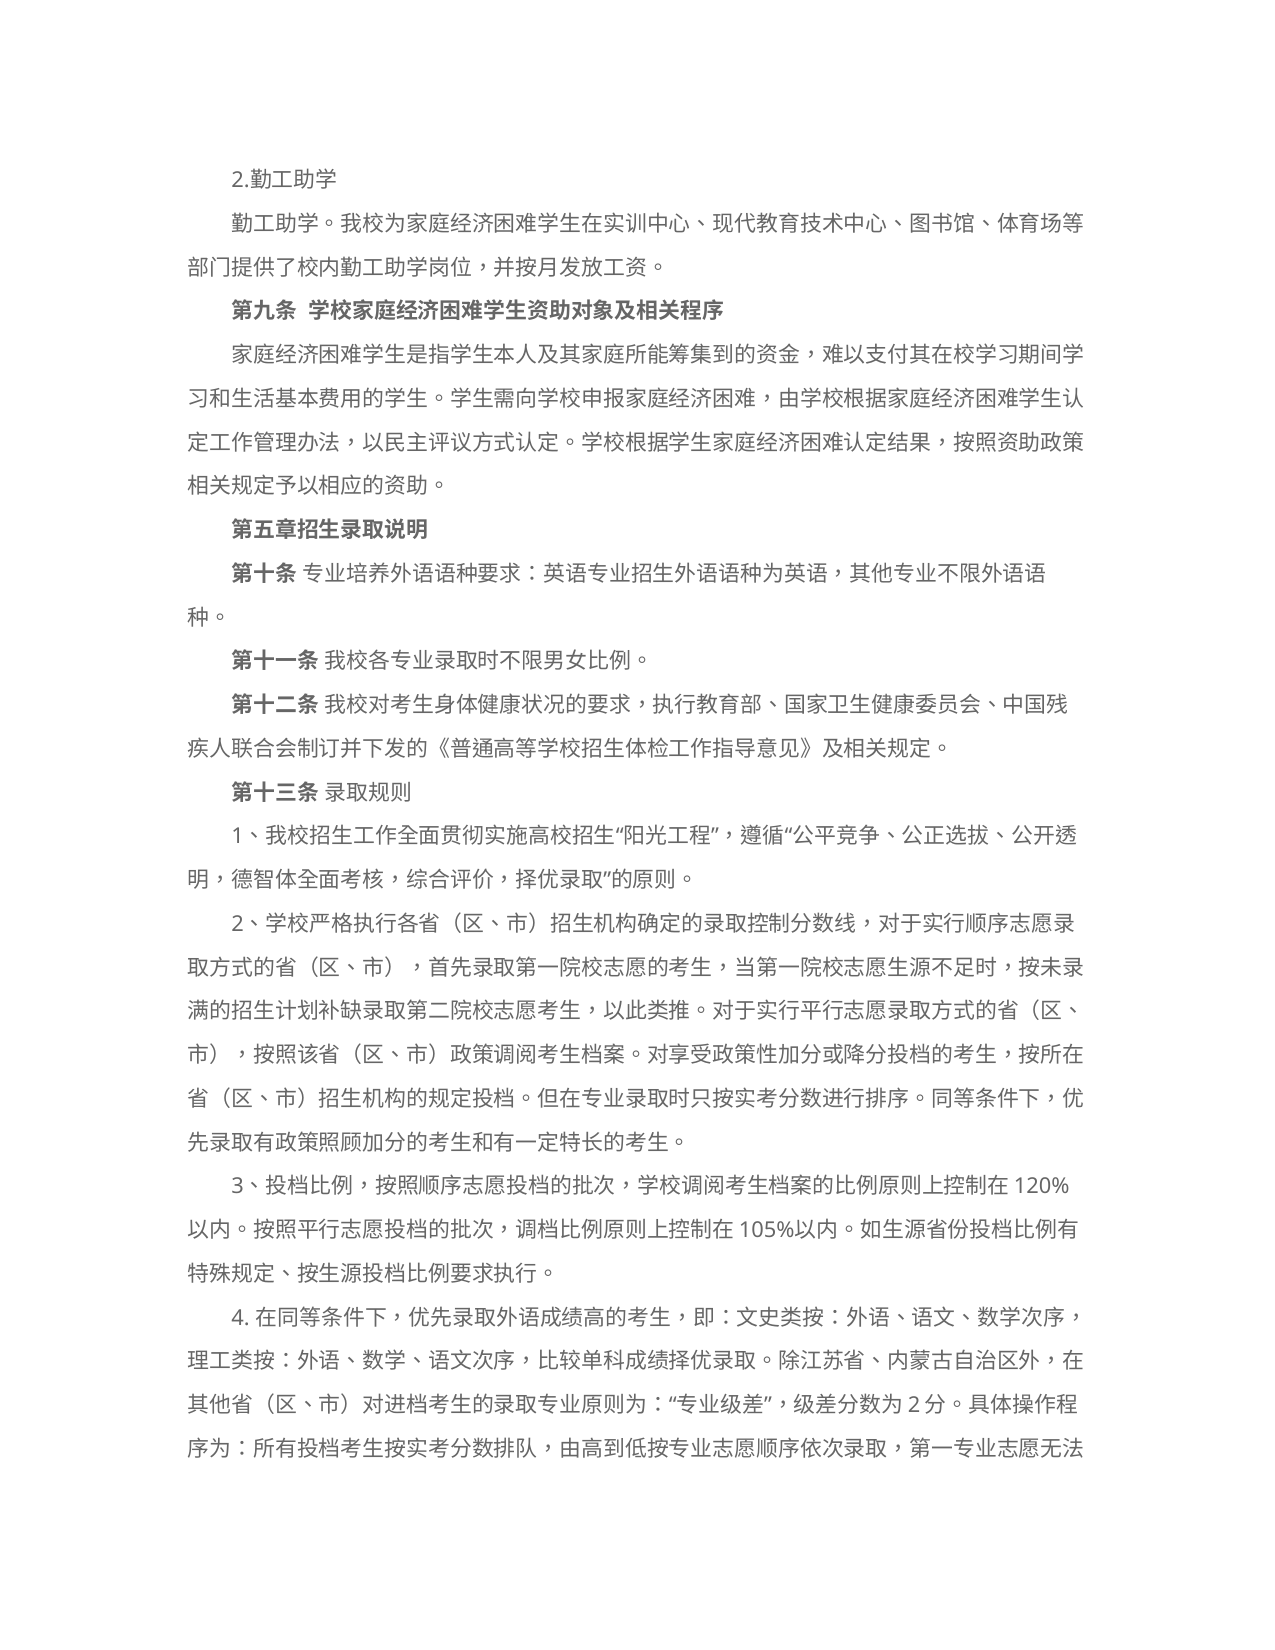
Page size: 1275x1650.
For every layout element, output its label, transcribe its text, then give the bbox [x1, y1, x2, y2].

text 1、我校招生工作全面贯彻实施高校招生“阳光工程”，遵循“公平竞争、公正选拔、公开透明，德智体全面考核，综合评价，择优录取”的原则。 [187, 806, 1087, 894]
text 第十条 专业培养外语语种要求：英语专业招生外语语种为英语，其他专业不限外语语种。 [187, 544, 1087, 631]
text 2、学校严格执行各省（区、市）招生机构确定的录取控制分数线，对于实行顺序志愿录取方式的省（区、市），首先录取第一院校志愿的考生，当第一院校志愿生源不足时，按未录满的招生计划补缺录取第二院校志愿考生，以此类推。对于实行平行志愿录取方式的省（区、市），按照该省（区、市）政策调阅考生档案。对享受政策性加分或降分投档的考生，按所在省（区、市）招生机构的规定投档。但在专业录取时只按实考分数进行排序。同等条件下，优先录取有政策照顾加分的考生和有一定特长的考生。 [187, 894, 1087, 1156]
text 第五章招生录取说明 [187, 500, 1087, 544]
text 3、投档比例，按照顺序志愿投档的批次，学校调阅考生档案的比例原则上控制在120%以内。按照平行志愿投档的批次，调档比例原则上控制在105%以内。如生源省份投档比例有特殊规定、按生源投档比例要求执行。 [187, 1156, 1087, 1287]
text 2.勤工助学 [187, 150, 1087, 194]
text 第九条 学校家庭经济困难学生资助对象及相关程序 [187, 281, 1087, 325]
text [187, 1287, 1087, 1462]
text 第十三条 录取规则 [187, 762, 1087, 806]
text 第十二条 我校对考生身体健康状况的要求，执行教育部、国家卫生健康委员会、中国残疾人联合会制订并下发的《普通高等学校招生体检工作指导意见》及相关规定。 [187, 675, 1087, 762]
text 第十一条 我校各专业录取时不限男女比例。 [187, 631, 1087, 675]
text 家庭经济困难学生是指学生本人及其家庭所能筹集到的资金，难以支付其在校学习期间学习和生活基本费用的学生。学生需向学校申报家庭经济困难，由学校根据家庭经济困难学生认定工作管理办法，以民主评议方式认定。学校根据学生家庭经济困难认定结果，按照资助政策相关规定予以相应的资助。 [187, 325, 1087, 500]
text 勤工助学。我校为家庭经济困难学生在实训中心、现代教育技术中心、图书馆、体育场等部门提供了校内勤工助学岗位，并按月发放工资。 [187, 194, 1087, 281]
